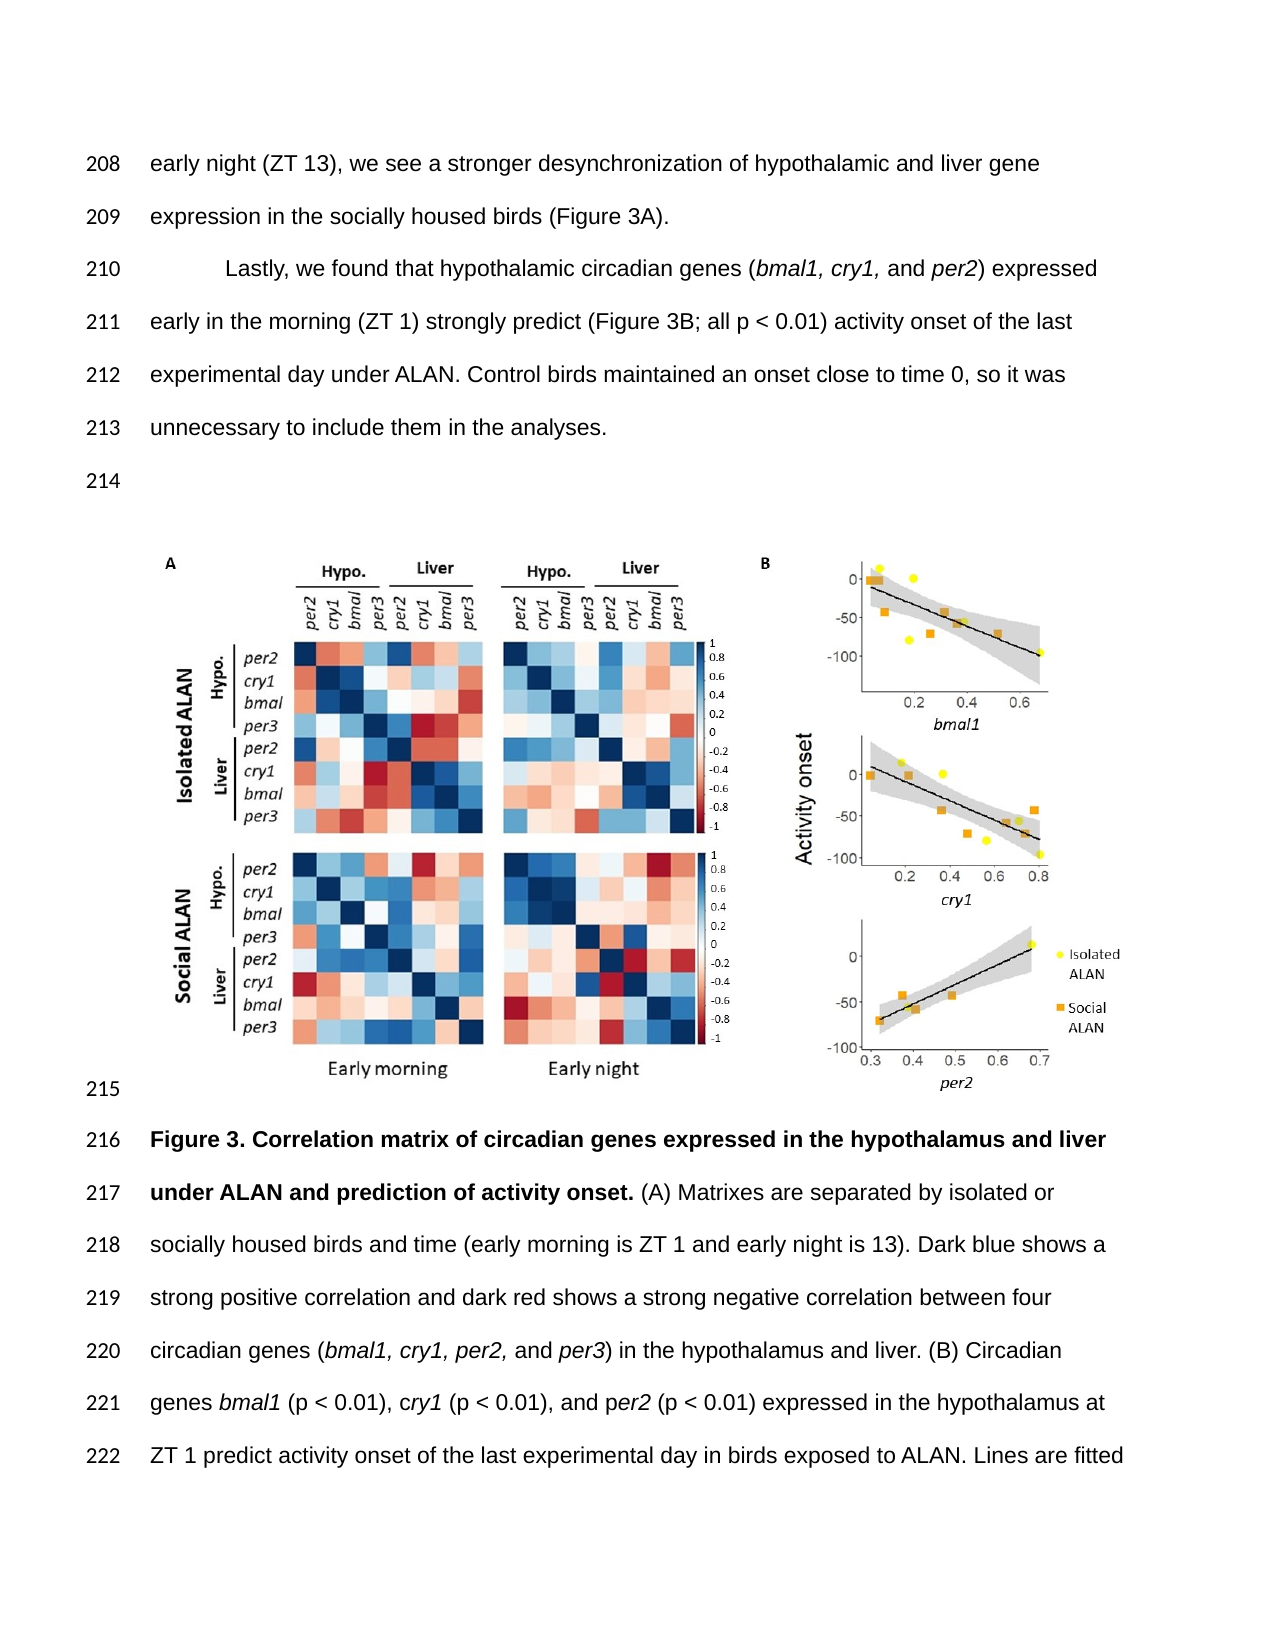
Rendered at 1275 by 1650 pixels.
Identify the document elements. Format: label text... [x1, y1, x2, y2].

text Lastly, we found that hypothalamic circadian genes (bmal1, cry1, and per2) expressed early in the morning (ZT 1) strongly predict (Figure 3B; all p < 0.01) activity onset of the last experimental day under ALAN. Control birds maintained an onset close to time 0, so it was unnecessary to include them in the analyses. [150, 255, 1125, 440]
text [150, 1126, 1125, 1468]
picture [150, 548, 1125, 1097]
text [150, 150, 1125, 229]
